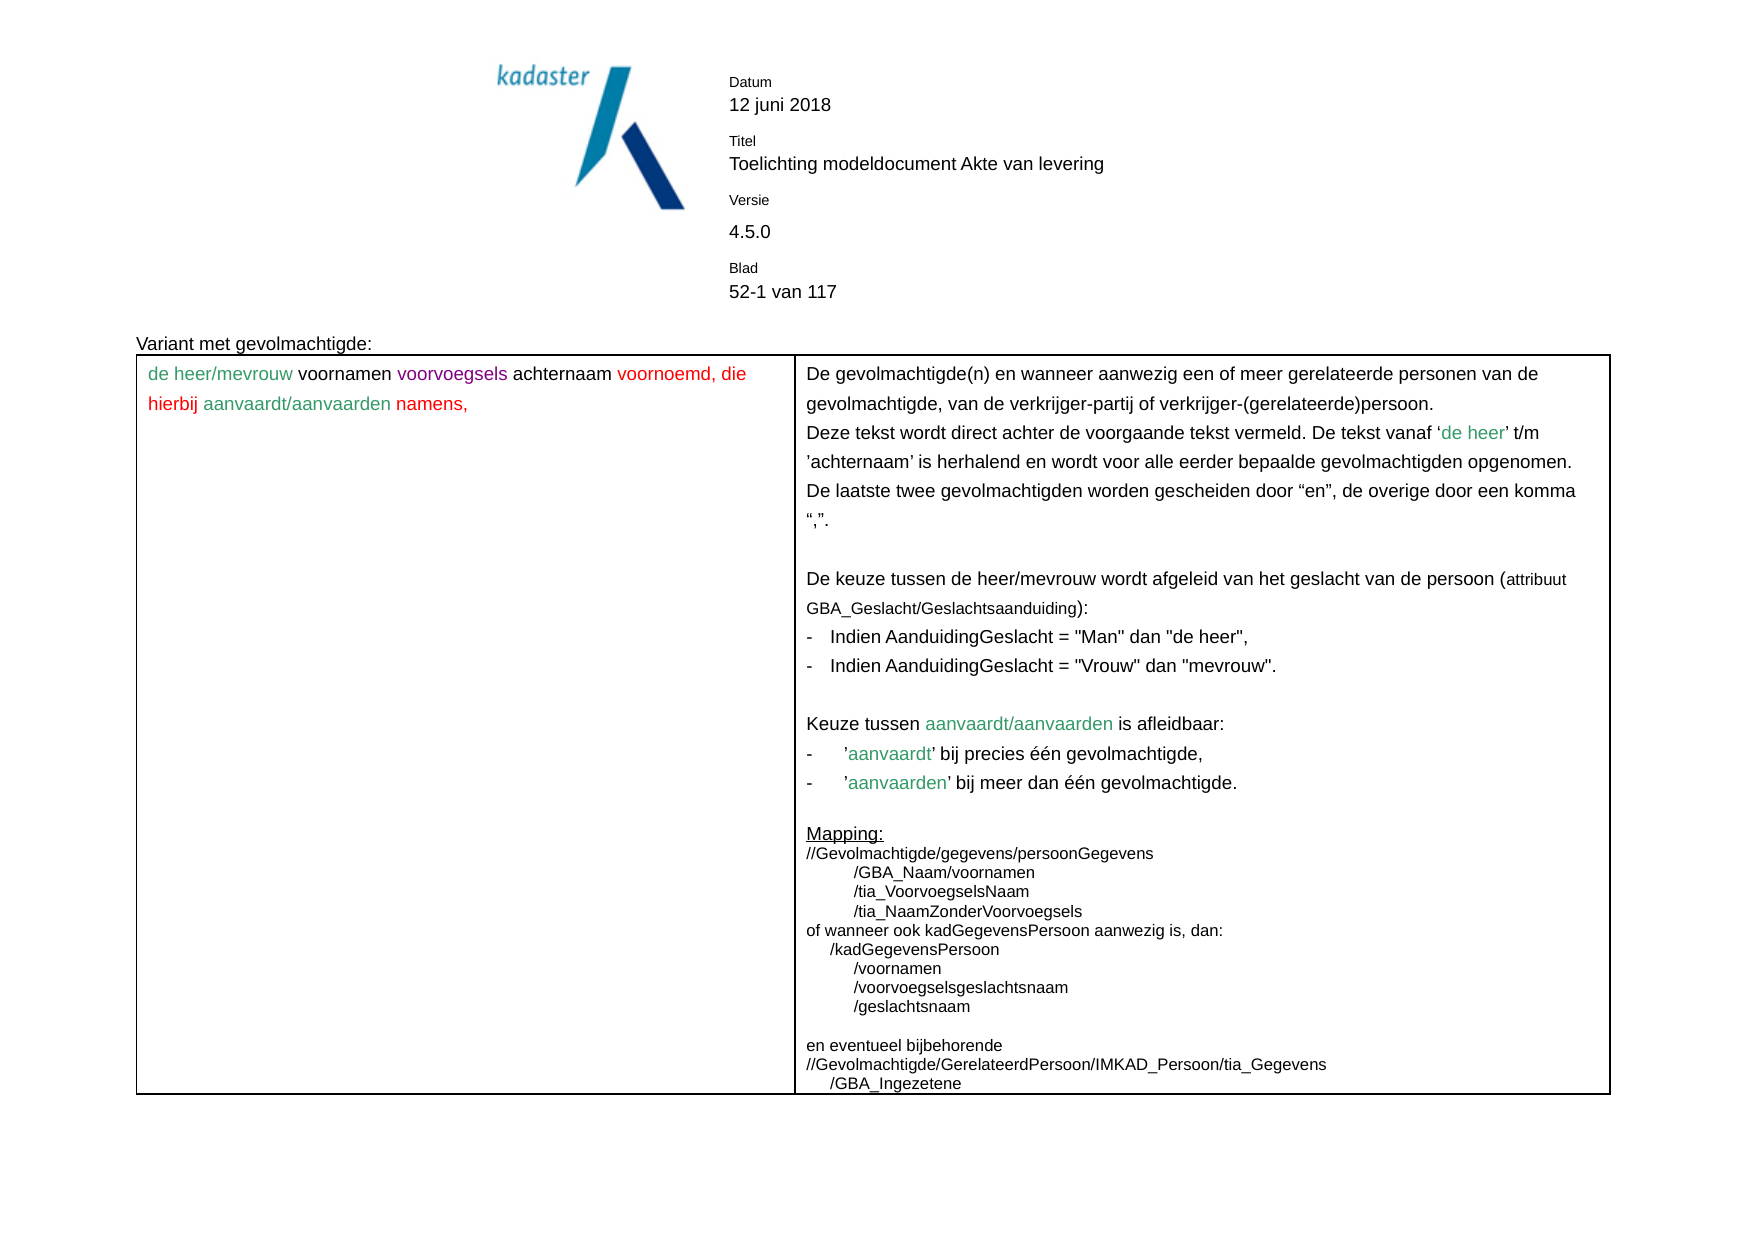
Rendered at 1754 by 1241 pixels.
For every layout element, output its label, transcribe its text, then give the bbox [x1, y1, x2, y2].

text Variant met gevolmachtigde: [136, 325, 1444, 354]
table_header de heer/mevrouw voornamen voorvoegsels achternaam voornoemd, die hierbij aanvaardt/aanvaarden namens, [137, 356, 794, 1093]
picture [480, 42, 699, 226]
